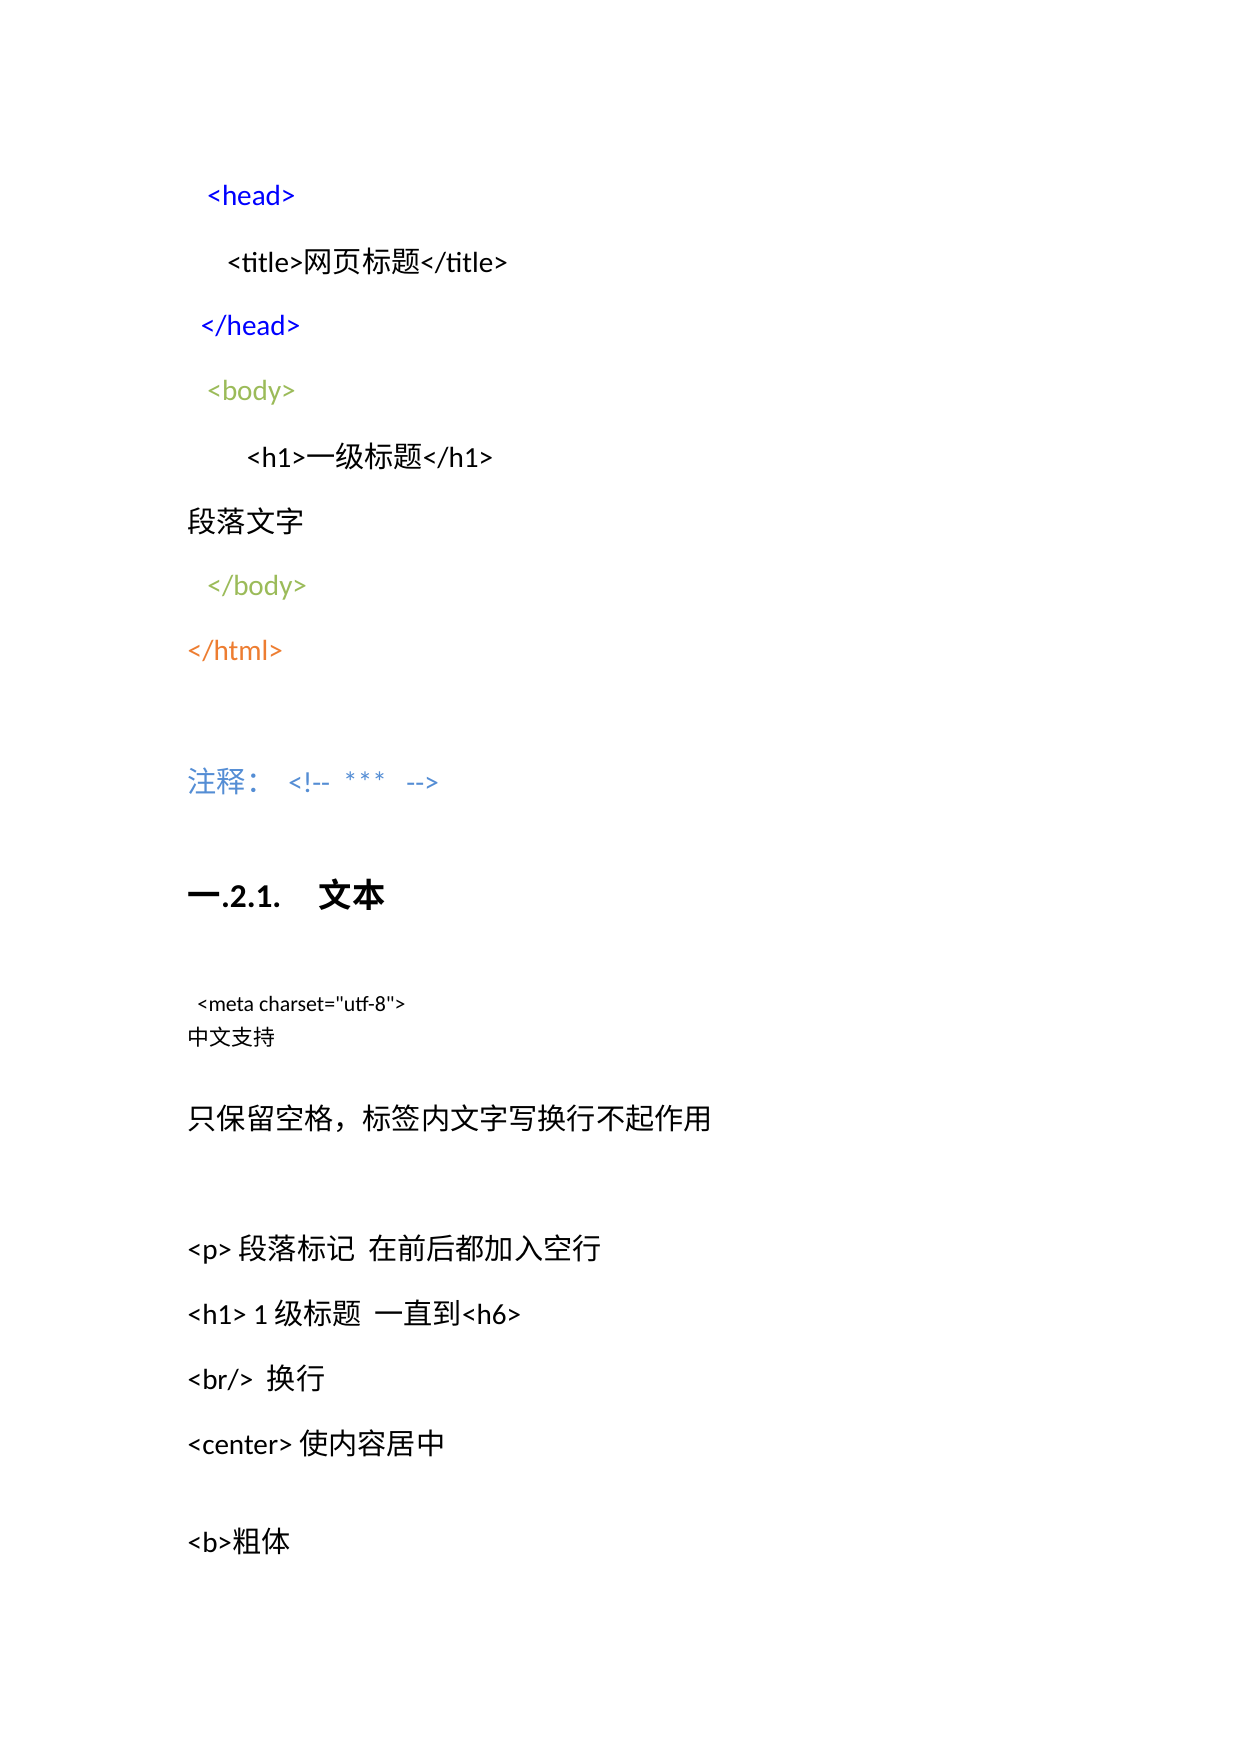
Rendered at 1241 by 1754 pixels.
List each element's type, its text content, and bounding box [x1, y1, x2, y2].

text 段落文字 [187, 487, 1053, 552]
text <b>粗体 [187, 1507, 1053, 1572]
text 只保留空格，标签内文字写换行不起作用 [187, 1084, 1053, 1149]
text <title>网页标题</title> [187, 227, 1053, 292]
text <h1> 1级标题 一直到<h6> [187, 1279, 1053, 1344]
text <br/> 换行 [187, 1344, 1053, 1409]
text 注释： <!-- *** --> [187, 747, 1053, 812]
text <p> 段落标记 在前后都加入空行 [187, 1214, 1053, 1279]
text <meta charset="utf-8"> [187, 987, 1053, 1019]
text </head> [187, 292, 1053, 357]
text <h1>一级标题</h1> [187, 422, 1053, 487]
text </html> [187, 617, 1053, 682]
subtitle 文本 [187, 860, 1053, 925]
text 中文支持 [187, 1019, 1053, 1052]
text <head> [187, 162, 1053, 227]
text <center> 使内容居中 [187, 1409, 1053, 1474]
text </body> [187, 552, 1053, 617]
text <body> [187, 357, 1053, 422]
